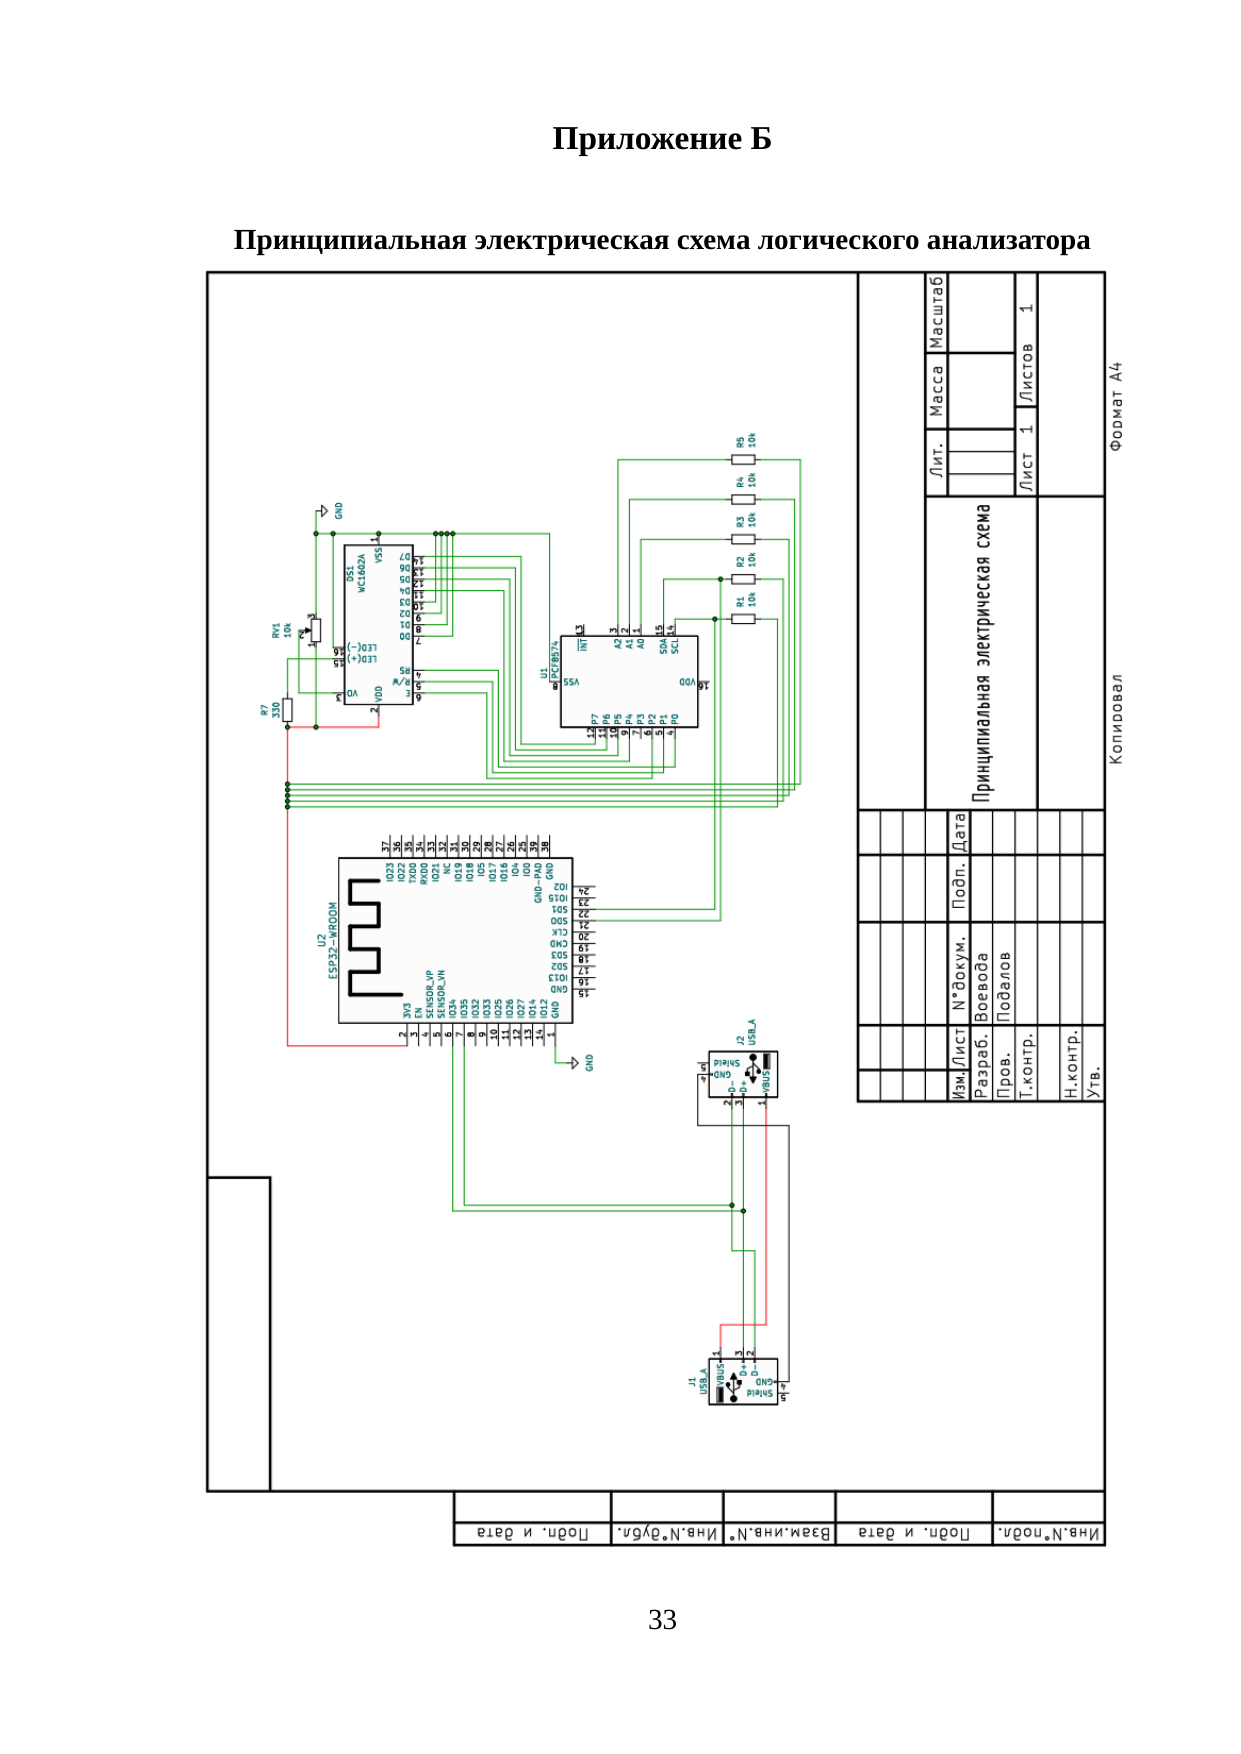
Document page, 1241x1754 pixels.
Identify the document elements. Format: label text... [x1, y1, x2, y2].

picture [202, 268, 1123, 1548]
subtitle Приложение Б [178, 118, 1147, 156]
subtitle Принципиальная электрическая схема логического анализатора [178, 222, 1147, 256]
